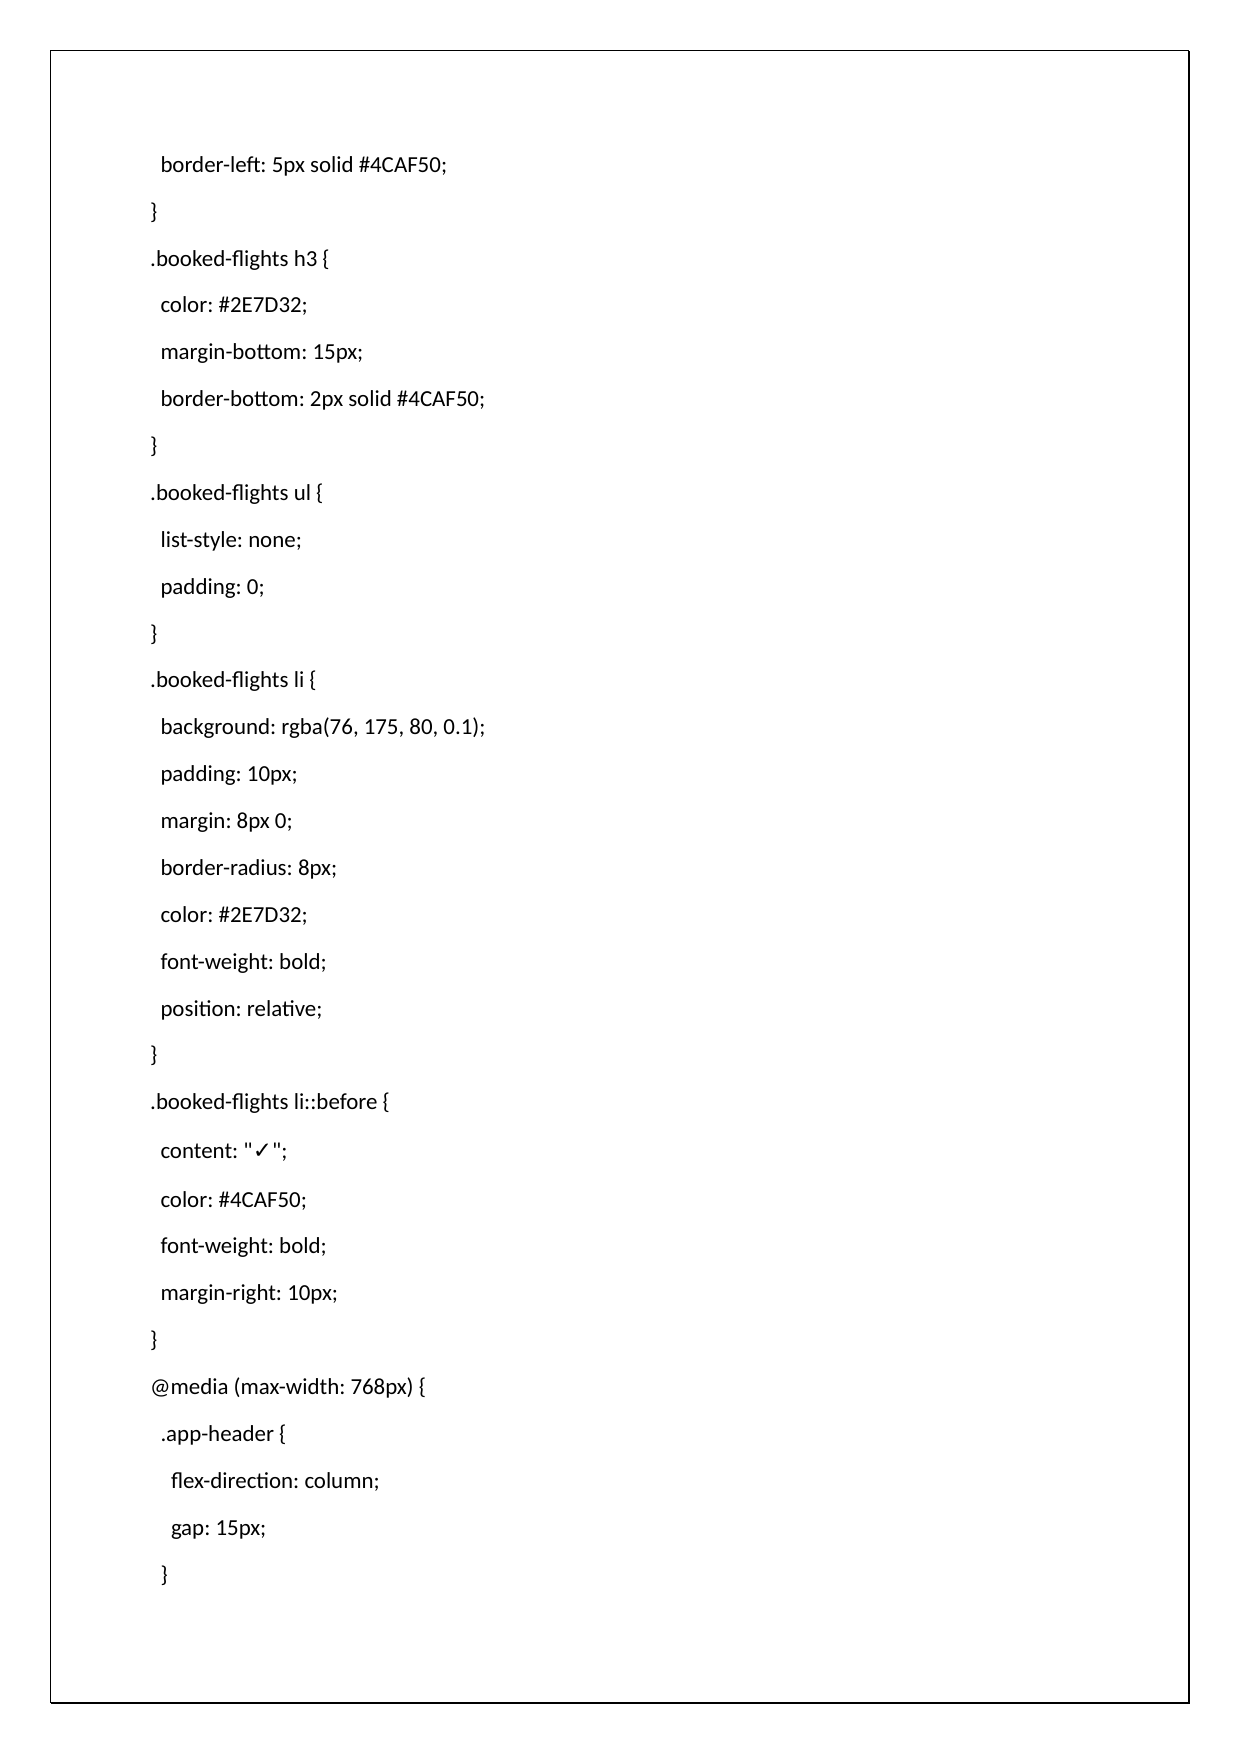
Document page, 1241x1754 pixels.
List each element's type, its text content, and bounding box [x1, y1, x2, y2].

text margin: 8px 0; [150, 806, 1089, 834]
text content: "✓"; [150, 1134, 1089, 1166]
text font-weight: bold; [150, 1232, 1089, 1260]
text border-bottom: 2px solid #4CAF50; [150, 384, 1089, 412]
text .booked-flights li::before { [150, 1087, 1089, 1116]
text } [150, 619, 1089, 647]
text @media (max-width: 768px) { [150, 1372, 1089, 1400]
text position: relative; [150, 994, 1089, 1022]
text .booked-flights ul { [150, 478, 1089, 506]
text color: #2E7D32; [150, 900, 1089, 928]
text } [150, 197, 1089, 225]
text margin-right: 10px; [150, 1278, 1089, 1307]
text padding: 10px; [150, 759, 1089, 787]
text border-left: 5px solid #4CAF50; [150, 150, 1089, 178]
text background: rgba(76, 175, 80, 0.1); [150, 712, 1089, 741]
text } [150, 1041, 1089, 1069]
text color: #2E7D32; [150, 291, 1089, 319]
text .booked-flights h3 { [150, 244, 1089, 272]
text } [150, 431, 1089, 459]
text margin-bottom: 15px; [150, 337, 1089, 366]
text .app-header { [150, 1419, 1089, 1447]
text padding: 0; [150, 572, 1089, 600]
text color: #4CAF50; [150, 1185, 1089, 1213]
text .booked-flights li { [150, 666, 1089, 694]
text border-radius: 8px; [150, 853, 1089, 881]
text font-weight: bold; [150, 947, 1089, 975]
text gap: 15px; [150, 1513, 1089, 1541]
text } [150, 1560, 1089, 1588]
text list-style: none; [150, 525, 1089, 553]
text flex-direction: column; [150, 1466, 1089, 1494]
text } [150, 1325, 1089, 1353]
